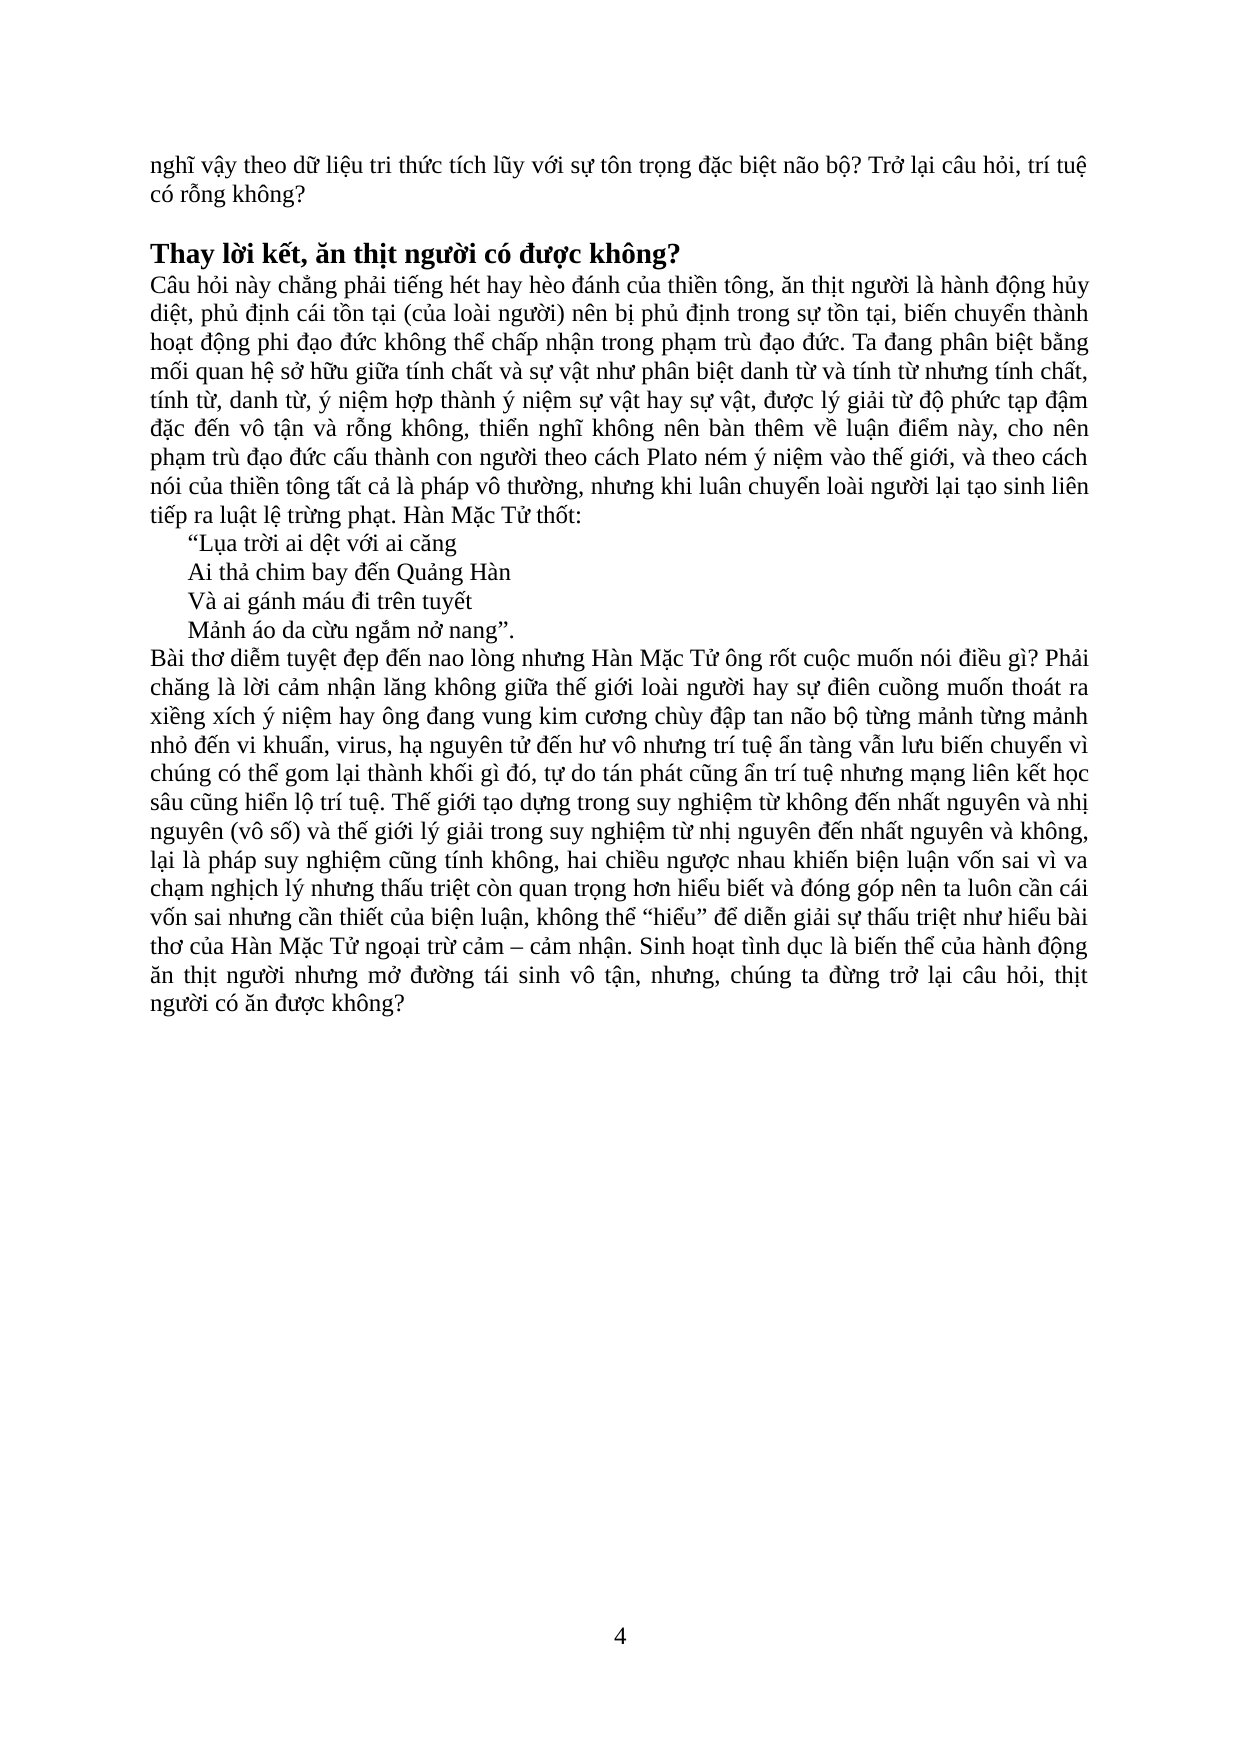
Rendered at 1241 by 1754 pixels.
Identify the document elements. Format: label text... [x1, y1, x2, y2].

text Và ai gánh máu đi trên tuyết [187, 586, 1090, 615]
text Câu hỏi này chẳng phải tiếng hét hay hèo đánh của thiền tông, ăn thịt người là hành động hủy diệt, phủ định cái tồn tại (của loài người) nên bị phủ định trong sự tồn tại, biến chuyển thành hoạt động phi đạo đức không thể chấp nhận trong phạm trù đạo đức. Ta đang phân biệt bằng mối quan hệ sở hữu giữa tính chất và sự vật như phân biệt danh từ và tính từ nhưng tính chất, tính từ, danh từ, ý niệm hợp thành ý niệm sự vật hay sự vật, được lý giải từ độ phức tạp đậm đặc đến vô tận và rỗng không, thiển nghĩ không nên bàn thêm về luận điểm này, cho nên phạm trù đạo đức cấu thành con người theo cách Plato ném ý niệm vào thế giới, và theo cách nói của thiền tông tất cả là pháp vô thường, nhưng khi luân chuyển loài người lại tạo sinh liên tiếp ra luật lệ trừng phạt. Hàn Mặc Tử thốt: [150, 270, 1090, 528]
text Thay lời kết, ăn thịt người có được không? [150, 236, 1090, 270]
text “Lụa trời ai dệt với ai căng [187, 528, 1090, 557]
text Ai thả chim bay đến Quảng Hàn [187, 557, 1090, 586]
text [150, 150, 1090, 207]
text Mảnh áo da cừu ngắm nở nang”. [187, 615, 1090, 643]
text Bài thơ diễm tuyệt đẹp đến nao lòng nhưng Hàn Mặc Tử ông rốt cuộc muốn nói điều gì? Phải chăng là lời cảm nhận lăng không giữa thế giới loài người hay sự điên cuồng muốn thoát ra xiềng xích ý niệm hay ông đang vung kim cương chùy đập tan não bộ từng mảnh từng mảnh nhỏ đến vi khuẩn, virus, hạ nguyên tử đến hư vô nhưng trí tuệ ẩn tàng vẫn lưu biến chuyển vì chúng có thể gom lại thành khối gì đó, tự do tán phát cũng ẩn trí tuệ nhưng mạng liên kết học sâu cũng hiển lộ trí tuệ. Thế giới tạo dựng trong suy nghiệm từ không đến nhất nguyên và nhị nguyên (vô số) và thế giới lý giải trong suy nghiệm từ nhị nguyên đến nhất nguyên và không, lại là pháp suy nghiệm cũng tính không, hai chiều ngược nhau khiến biện luận vốn sai vì va chạm nghịch lý nhưng thấu triệt còn quan trọng hơn hiểu biết và đóng góp nên ta luôn cần cái vốn sai nhưng cần thiết của biện luận, không thể “hiểu” để diễn giải sự thấu triệt như hiểu bài thơ của Hàn Mặc Tử ngoại trừ cảm – cảm nhận. Sinh hoạt tình dục là biến thể của hành động ăn thịt người nhưng mở đường tái sinh vô tận, nhưng, chúng ta đừng trở lại câu hỏi, thịt người có ăn được không? [150, 643, 1090, 1017]
